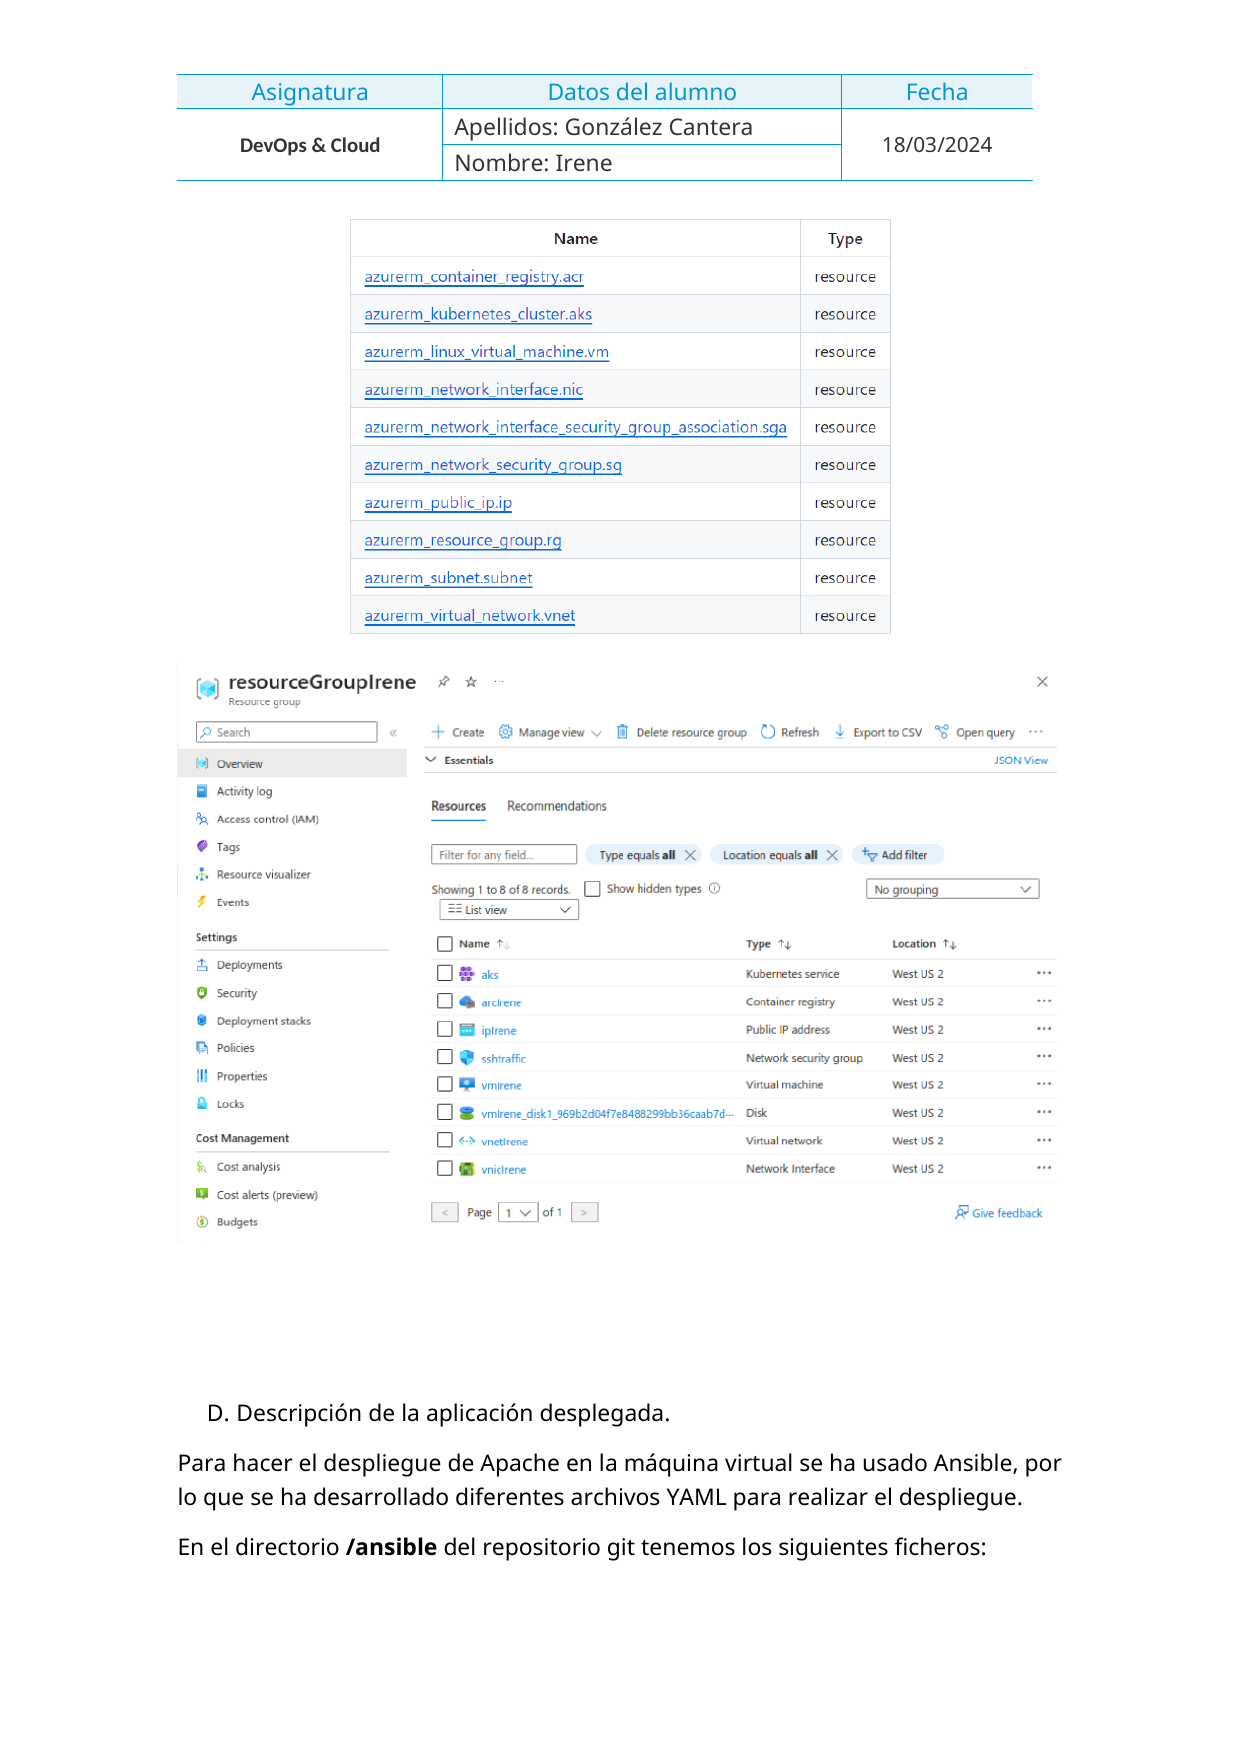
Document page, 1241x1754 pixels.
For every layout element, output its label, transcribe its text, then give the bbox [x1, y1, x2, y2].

list Descripción de la aplicación desplegada. [207, 1397, 1063, 1428]
text Para hacer el despliegue de Apache en la máquina virtual se ha usado Ansible, por lo que se ha desarrollado diferentes archivos YAML para realizar el despliegue. [177, 1447, 1063, 1512]
picture [343, 211, 897, 641]
picture [177, 660, 1063, 1243]
text En el directorio /ansible del repositorio git tenemos los siguientes ficheros: [177, 1531, 1063, 1562]
